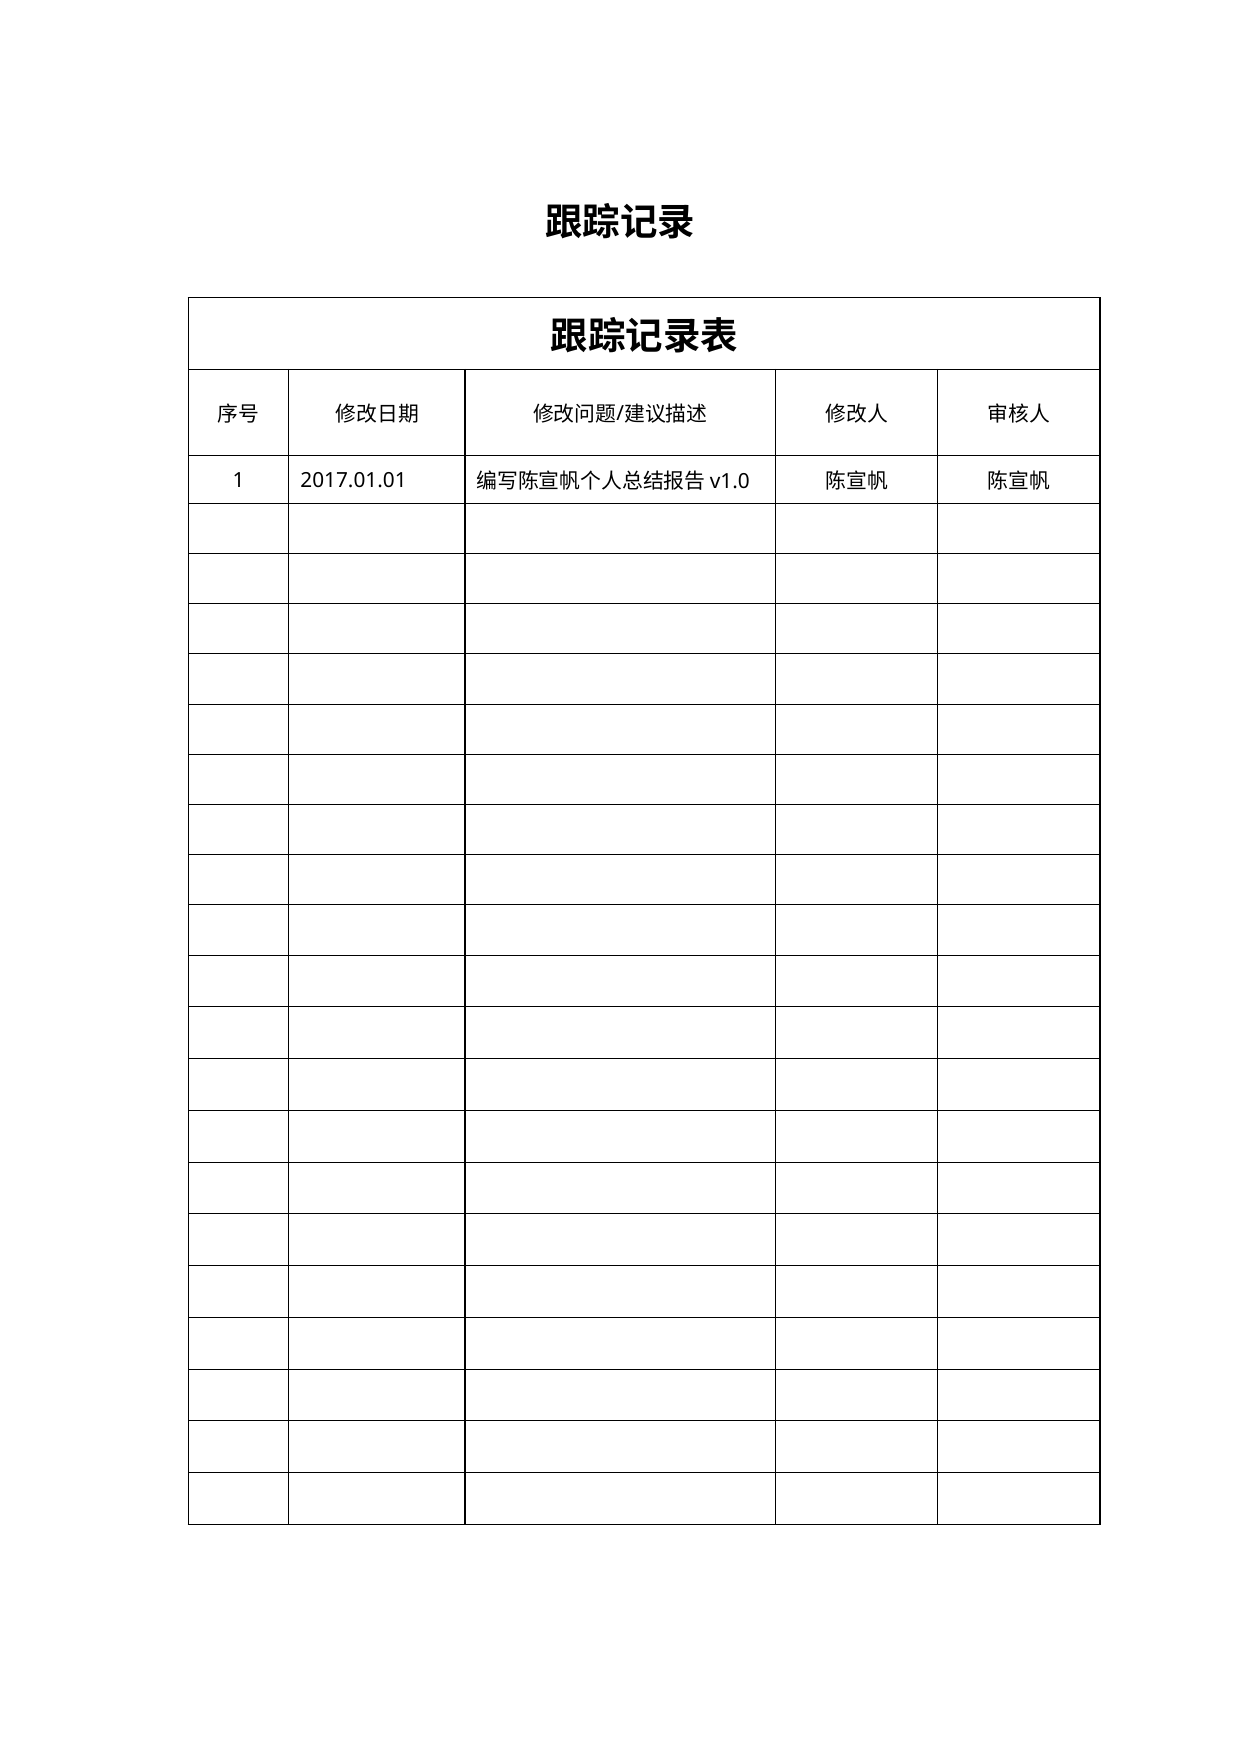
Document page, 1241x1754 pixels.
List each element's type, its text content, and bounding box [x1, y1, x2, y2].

table_cell [938, 905, 1099, 954]
table_cell [776, 905, 937, 954]
table_cell [466, 805, 775, 854]
table_cell [776, 1214, 937, 1265]
table_cell [776, 855, 937, 904]
table_cell [289, 1163, 464, 1213]
table_cell 修改日期 [289, 370, 464, 454]
table_cell [776, 604, 937, 653]
table_cell [466, 1111, 775, 1162]
table_cell [289, 604, 464, 653]
table_cell [466, 1318, 775, 1369]
table_cell [938, 755, 1099, 804]
table_cell [289, 1007, 464, 1058]
table_cell [189, 1111, 288, 1162]
table_cell [938, 705, 1099, 754]
table_cell [466, 1059, 775, 1110]
table_cell [776, 1370, 937, 1420]
table_cell [466, 1163, 775, 1213]
table_cell [289, 755, 464, 804]
table_cell [189, 1007, 288, 1058]
table_cell [776, 504, 937, 553]
table_cell [466, 554, 775, 603]
table_cell [289, 1473, 464, 1524]
table_cell 2017.01.01 [289, 456, 464, 503]
table_cell [938, 1370, 1099, 1420]
table_cell [466, 604, 775, 653]
table_cell [289, 654, 464, 703]
table_cell 序号 [189, 370, 288, 454]
table_cell [189, 1266, 288, 1317]
table_cell [189, 1421, 288, 1472]
table_cell [938, 654, 1099, 703]
table_cell [938, 1318, 1099, 1369]
table_cell [466, 755, 775, 804]
table_cell [776, 755, 937, 804]
table_cell [189, 554, 288, 603]
table_cell 审核人 [938, 370, 1099, 454]
table_cell [289, 1421, 464, 1472]
table_cell [289, 905, 464, 954]
table_cell [189, 1318, 288, 1369]
table_cell [289, 1318, 464, 1369]
table_cell [289, 956, 464, 1006]
table_cell [466, 1421, 775, 1472]
table_cell [466, 956, 775, 1006]
table_cell [776, 705, 937, 754]
table_cell 1 [189, 456, 288, 503]
table_cell [189, 504, 288, 553]
table_cell [938, 1163, 1099, 1213]
table_cell [189, 1370, 288, 1420]
table_cell [776, 1318, 937, 1369]
table_cell [189, 855, 288, 904]
table_cell [289, 855, 464, 904]
table_cell [466, 1007, 775, 1058]
table_cell [776, 805, 937, 854]
table_cell [189, 1473, 288, 1524]
title 跟踪记录 [187, 187, 1053, 252]
table_cell [189, 905, 288, 954]
table_cell 陈宣帆 [938, 456, 1099, 503]
table_cell [938, 1421, 1099, 1472]
table_cell [466, 1370, 775, 1420]
table_cell 修改问题/建议描述 [466, 370, 775, 454]
table_cell [938, 504, 1099, 553]
table_cell [189, 604, 288, 653]
table_cell [938, 855, 1099, 904]
table_cell [466, 855, 775, 904]
table_cell [189, 755, 288, 804]
table_cell 陈宣帆 [776, 456, 937, 503]
table_cell 修改人 [776, 370, 937, 454]
table_cell [776, 1421, 937, 1472]
table_cell [289, 1111, 464, 1162]
table_cell [189, 805, 288, 854]
table_cell [776, 1473, 937, 1524]
table_cell [289, 805, 464, 854]
table_cell [189, 956, 288, 1006]
table_cell [466, 654, 775, 703]
table_cell [776, 1007, 937, 1058]
table_cell [938, 1214, 1099, 1265]
table_cell [189, 705, 288, 754]
table_cell [938, 1111, 1099, 1162]
table_cell [466, 1214, 775, 1265]
table_cell [776, 1111, 937, 1162]
table_cell [289, 1370, 464, 1420]
table_cell [466, 504, 775, 553]
table_cell [938, 1266, 1099, 1317]
table_cell 编写陈宣帆个人总结报告v1.0 [466, 456, 775, 503]
table_cell [776, 654, 937, 703]
table_cell [938, 1473, 1099, 1524]
table_cell [776, 1266, 937, 1317]
table_cell [466, 905, 775, 954]
table_cell [466, 1266, 775, 1317]
table_cell [938, 554, 1099, 603]
table_cell [289, 1266, 464, 1317]
table_cell [466, 1473, 775, 1524]
table_cell [776, 1059, 937, 1110]
table_cell [189, 1214, 288, 1265]
table_cell [466, 705, 775, 754]
table_cell [938, 604, 1099, 653]
table_cell [189, 1059, 288, 1110]
table_cell [289, 1059, 464, 1110]
table_cell [938, 1059, 1099, 1110]
table_cell [189, 1163, 288, 1213]
table_cell [289, 705, 464, 754]
table_cell [189, 654, 288, 703]
table_cell [938, 805, 1099, 854]
table_cell [776, 1163, 937, 1213]
table_cell [289, 504, 464, 553]
table_cell [289, 1214, 464, 1265]
table_cell [938, 1007, 1099, 1058]
table_cell [776, 956, 937, 1006]
table_cell [938, 956, 1099, 1006]
table_cell [289, 554, 464, 603]
table_cell [776, 554, 937, 603]
table_header 跟踪记录表 [189, 298, 1099, 369]
